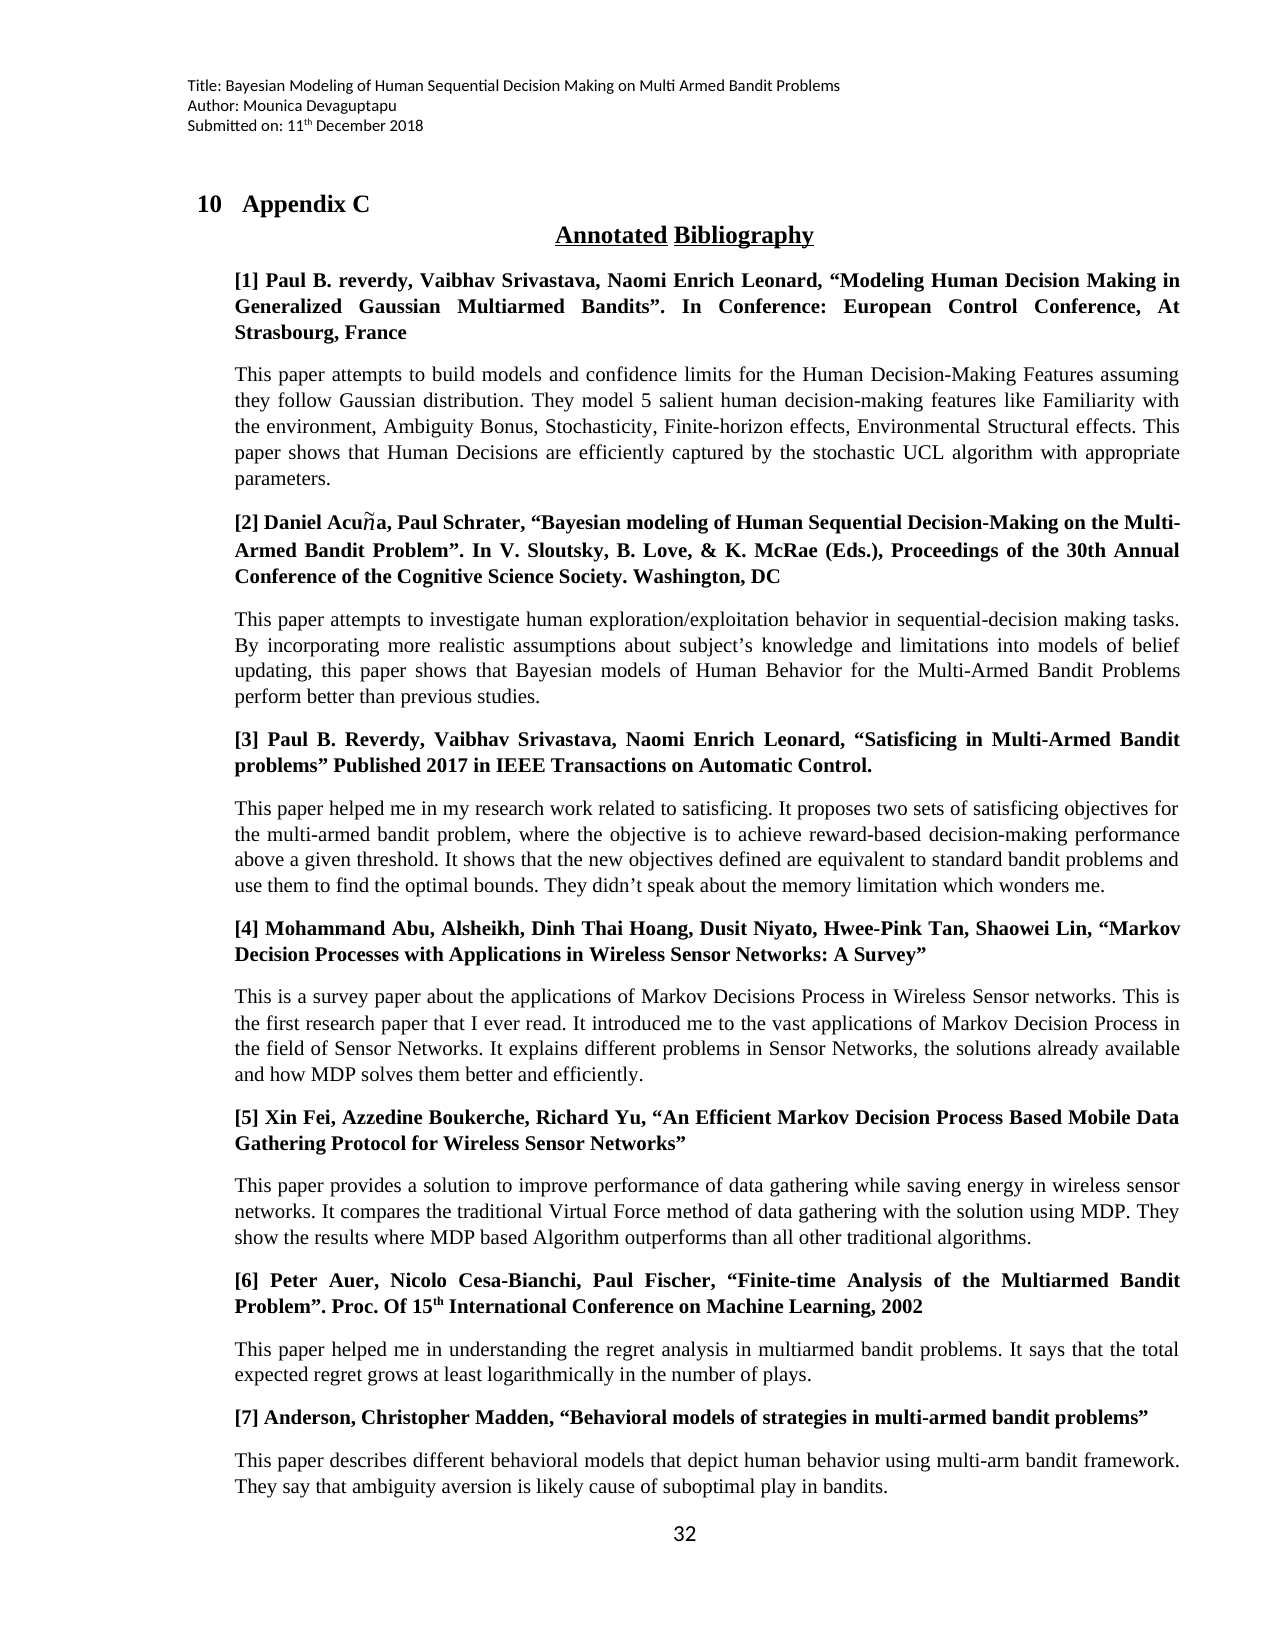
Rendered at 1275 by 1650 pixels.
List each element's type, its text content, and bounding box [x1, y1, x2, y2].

text This is a survey paper about the applications of Markov Decisions Process in Wireless Sensor networks. This is the first research paper that I ever read. It introduced me to the vast applications of Markov Decision Process in the field of Sensor Networks. It explains different problems in Sensor Networks, the solutions already available and how MDP solves them better and efficiently. [234, 984, 1181, 1086]
text This paper helped me in understanding the regret analysis in multiarmed bandit problems. It says that the total expected regret grows at least logarithmically in the number of plays. [234, 1336, 1181, 1386]
text Annotated Bibliography [187, 220, 1181, 249]
text [3] Paul B. Reverdy, Vaibhav Srivastava, Naomi Enrich Leonard, “Satisficing in Multi-Armed Bandit problems” Published 2017 in IEEE Transactions on Automatic Control. [234, 727, 1181, 777]
text This paper attempts to investigate human exploration/exploitation behavior in sequential-decision making tasks. By incorporating more realistic assumptions about subject’s knowledge and limitations into models of belief updating, this paper shows that Bayesian models of Human Behavior for the Multi-Armed Bandit Problems perform better than previous studies. [234, 607, 1181, 708]
text This paper provides a solution to improve performance of data gathering while saving energy in wireless sensor networks. It compares the traditional Virtual Force method of data gathering with the solution using MDP. They show the results where MDP based Algorithm outperforms than all other traditional algorithms. [234, 1173, 1181, 1249]
text This paper helped me in my research work related to satisficing. It proposes two sets of satisficing objectives for the multi-armed bandit problem, where the objective is to achieve reward-based decision-making performance above a given threshold. It shows that the new objectives defined are equivalent to standard bandit problems and use them to find the optimal bounds. They didn’t speak about the memory limitation which wonders me. [234, 796, 1181, 897]
text [7] Anderson, Christopher Madden, “Behavioral models of strategies in multi-armed bandit problems” [234, 1405, 1181, 1429]
text [1] Paul B. reverdy, Vaibhav Srivastava, Naomi Enrich Leonard, “Modeling Human Decision Making in Generalized Gaussian Multiarmed Bandits”. In Conference: European Control Conference, At Strasbourg, France [234, 268, 1181, 344]
text This paper attempts to build models and confidence limits for the Human Decision-Making Features assuming they follow Gaussian distribution. They model 5 salient human decision-making features like Familiarity with the environment, Ambiguity Bonus, Stochasticity, Finite-horizon effects, Environmental Structural effects. This paper shows that Human Decisions are efficiently captured by the stochastic UCL algorithm with appropriate parameters. [234, 362, 1181, 490]
text This paper describes different behavioral models that depict human behavior using multi-arm bandit framework. They say that ambiguity aversion is likely cause of suboptimal play in bandits. [234, 1448, 1181, 1498]
text [2] Daniel Acua, Paul Schrater, “Bayesian modeling of Human Sequential Decision-Making on the Multi-Armed Bandit Problem”. In V. Sloutsky, B. Love, & K. McRae (Eds.), Proceedings of the 30th Annual Conference of the Cognitive Science Society. Washington, DC [234, 508, 1181, 588]
subtitle Appendix C [197, 189, 1181, 218]
text [6] Peter Auer, Nicolo Cesa-Bianchi, Paul Fischer, “Finite-time Analysis of the Multiarmed Bandit Problem”. Proc. Of 15th International Conference on Machine Learning, 2002 [234, 1268, 1181, 1318]
text [4] Mohammand Abu, Alsheikh, Dinh Thai Hoang, Dusit Niyato, Hwee-Pink Tan, Shaowei Lin, “Markov Decision Processes with Applications in Wireless Sensor Networks: A Survey” [234, 916, 1181, 966]
text [5] Xin Fei, Azzedine Boukerche, Richard Yu, “An Efficient Markov Decision Process Based Mobile Data Gathering Protocol for Wireless Sensor Networks” [234, 1105, 1181, 1155]
